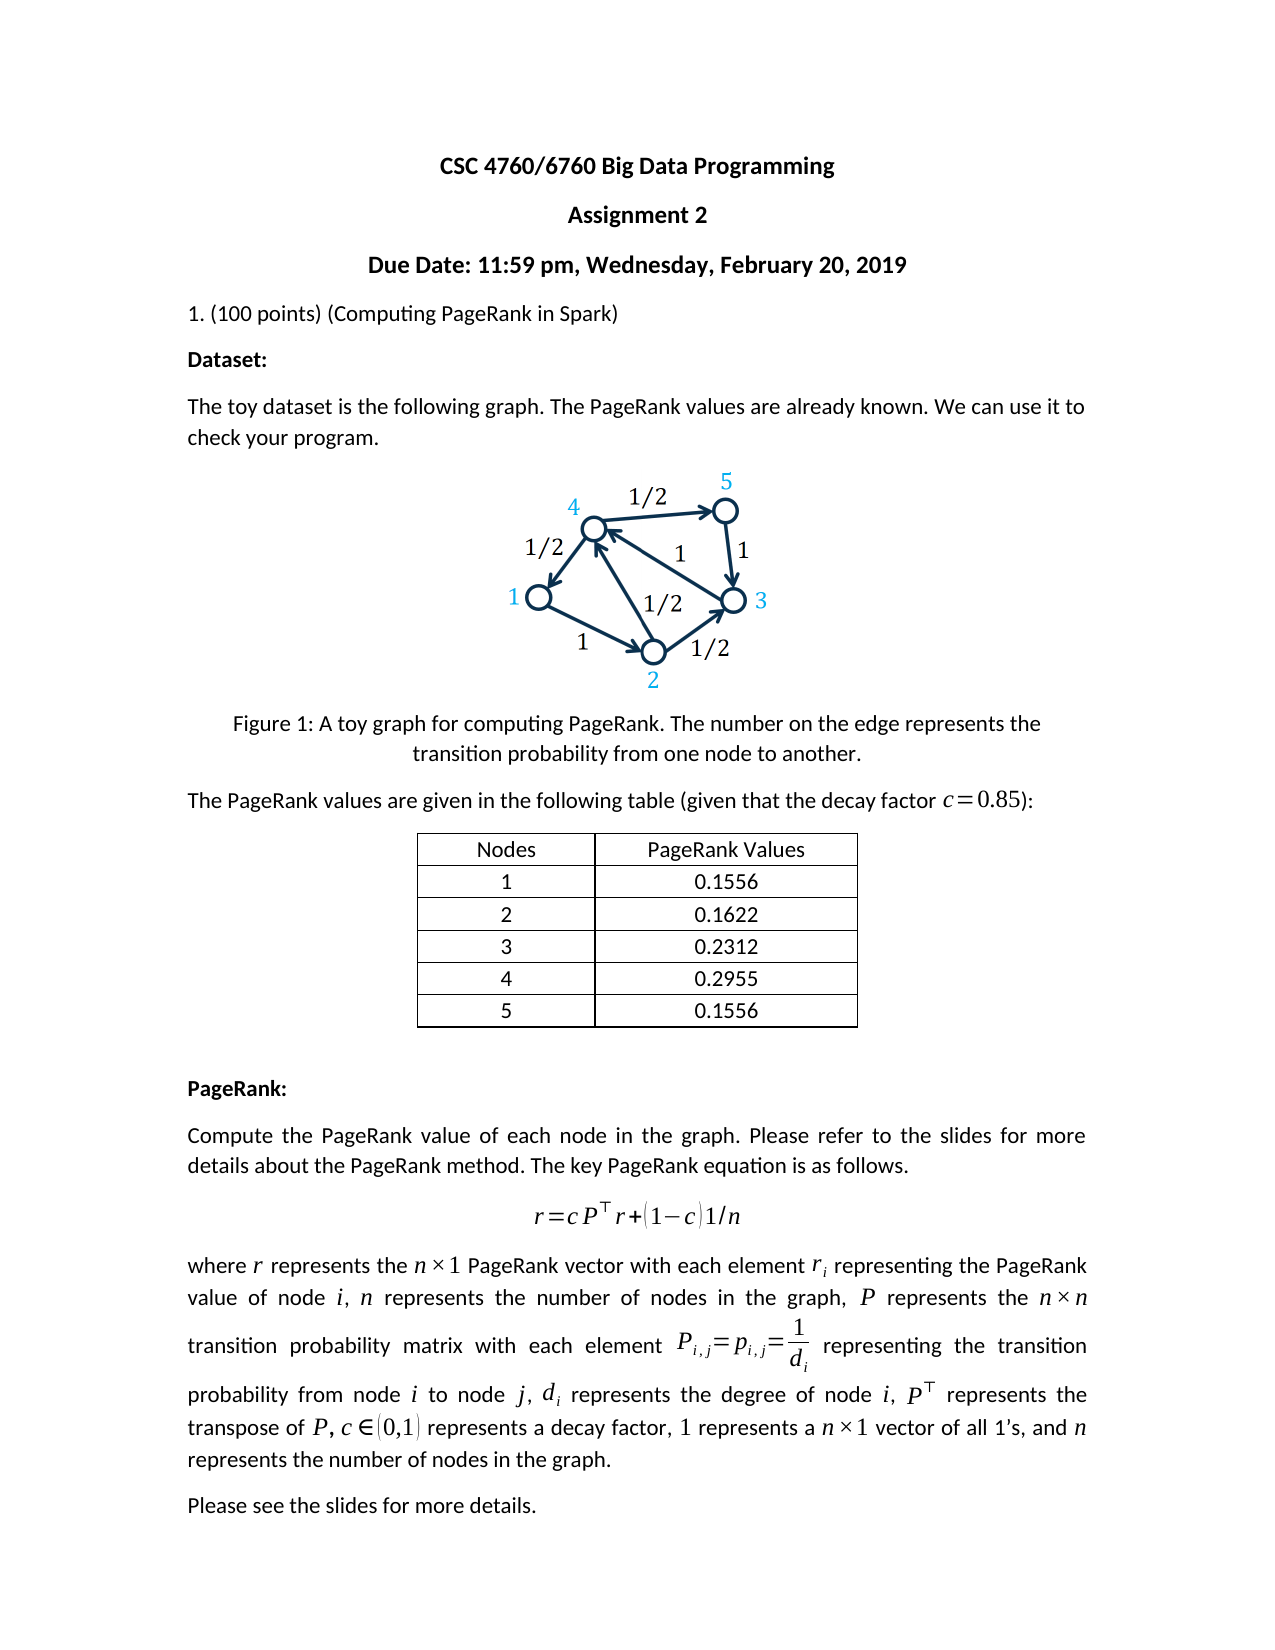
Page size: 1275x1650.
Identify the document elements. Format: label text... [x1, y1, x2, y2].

table_cell 0.2955 [596, 963, 857, 994]
table_cell 0.1556 [596, 866, 857, 897]
text The toy dataset is the following graph. The PageRank values are already known. We can use it to check your program. [187, 392, 1087, 451]
table_cell 3 [418, 931, 594, 962]
table_cell 0.2312 [596, 931, 857, 962]
text CSC 4760/6760 Big Data Programming [187, 150, 1087, 181]
text Due Date: 11:59 pm, Wednesday, February 20, 2019 [187, 249, 1087, 280]
table_cell 2 [418, 898, 594, 929]
text Dataset: [187, 346, 1087, 374]
text Assignment 2 [187, 199, 1087, 230]
table_cell 0.1622 [596, 898, 857, 929]
text where represents the PageRank vector with each element representing the PageRank value of node , represents the number of nodes in the graph, represents the transition probability matrix with each element representing the transition probability from node to node , represents the degree of node , represents the transpose of , represents a decay factor, represents a vector of all 1’s, and represents the number of nodes in the graph. [187, 1250, 1087, 1473]
text Please see the slides for more details. [187, 1492, 1087, 1520]
text The PageRank values are given in the following table (given that the decay factor ): [187, 786, 1087, 814]
table_header Nodes [418, 834, 594, 865]
table_cell 0.1556 [596, 995, 857, 1026]
table_cell 4 [418, 963, 594, 994]
table_cell 5 [418, 995, 594, 1026]
text 1. (100 points) (Computing PageRank in Spark) [187, 299, 1087, 327]
text PageRank: [187, 1074, 1087, 1102]
picture [507, 469, 768, 690]
table_header PageRank Values [596, 834, 857, 865]
text Figure 1: A toy graph for computing PageRank. The number on the edge represents the transition probability from one node to another. [187, 709, 1087, 767]
text Compute the PageRank value of each node in the graph. Please refer to the slides for more details about the PageRank method. The key PageRank equation is as follows. [187, 1121, 1087, 1179]
table_cell 1 [418, 866, 594, 897]
